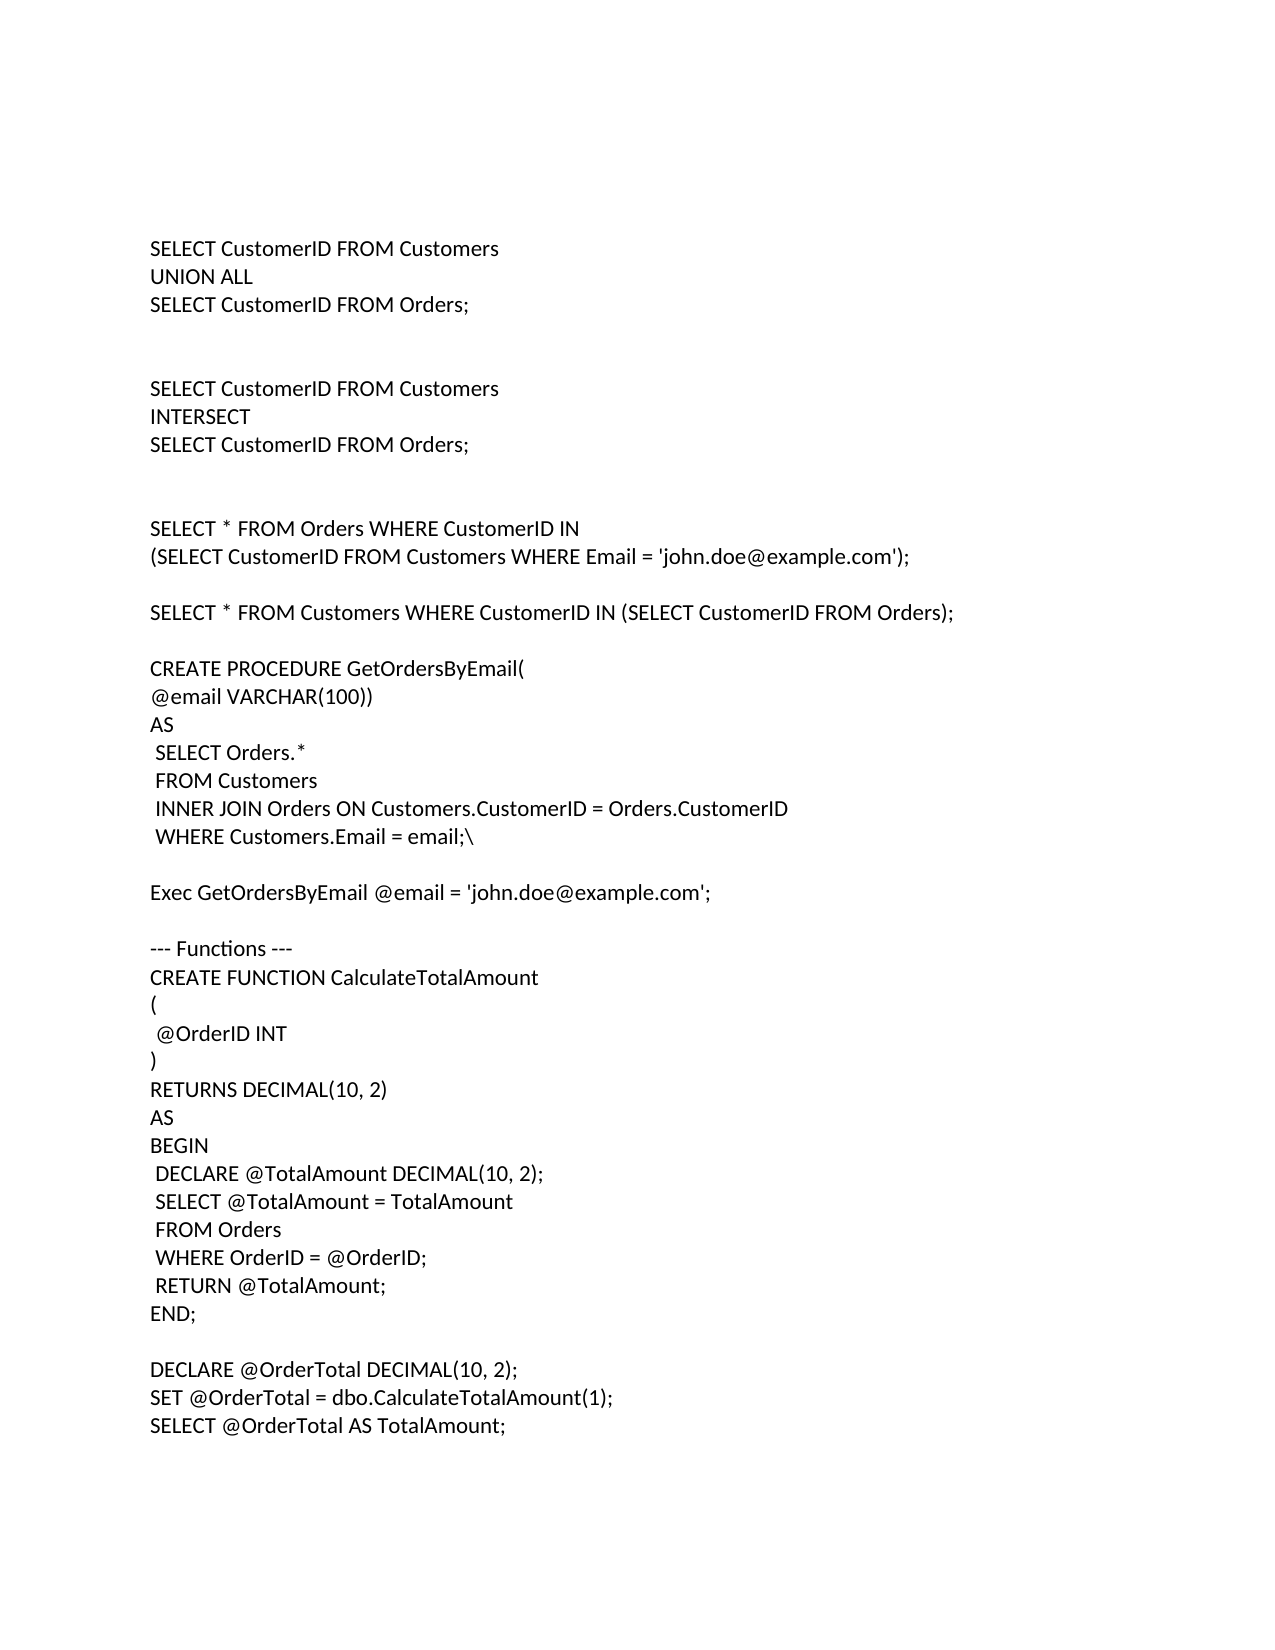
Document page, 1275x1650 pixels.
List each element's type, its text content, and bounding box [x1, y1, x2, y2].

text UNION ALL [150, 262, 1125, 290]
text CREATE FUNCTION CalculateTotalAmount [150, 963, 1125, 991]
text DECLARE @TotalAmount DECIMAL(10, 2); [150, 1159, 1125, 1187]
text SELECT * FROM Customers WHERE CustomerID IN (SELECT CustomerID FROM Orders); [150, 598, 1125, 626]
text WHERE OrderID = @OrderID; [150, 1243, 1125, 1271]
text Exec GetOrdersByEmail @email = 'john.doe@example.com'; [150, 878, 1125, 907]
text SELECT CustomerID FROM Orders; [150, 290, 1125, 318]
text (SELECT CustomerID FROM Customers WHERE Email = 'john.doe@example.com'); [150, 542, 1125, 570]
text BEGIN [150, 1131, 1125, 1159]
text WHERE Customers.Email = email;\ [150, 822, 1125, 851]
text FROM Orders [150, 1215, 1125, 1243]
text ) [150, 1047, 1125, 1075]
text @OrderID INT [150, 1019, 1125, 1047]
text SELECT CustomerID FROM Orders; [150, 430, 1125, 458]
text SELECT * FROM Orders WHERE CustomerID IN [150, 514, 1125, 542]
text INNER JOIN Orders ON Customers.CustomerID = Orders.CustomerID [150, 794, 1125, 822]
text SELECT @OrderTotal AS TotalAmount; [150, 1411, 1125, 1439]
text AS [150, 710, 1125, 738]
text SELECT CustomerID FROM Customers [150, 374, 1125, 402]
text FROM Customers [150, 766, 1125, 794]
text INTERSECT [150, 402, 1125, 430]
text RETURN @TotalAmount; [150, 1271, 1125, 1299]
text END; [150, 1299, 1125, 1327]
text SELECT CustomerID FROM Customers [150, 234, 1125, 262]
text SELECT Orders.* [150, 738, 1125, 766]
text DECLARE @OrderTotal DECIMAL(10, 2); [150, 1355, 1125, 1383]
text CREATE PROCEDURE GetOrdersByEmail( [150, 654, 1125, 682]
text --- Functions --- [150, 934, 1125, 963]
text @email VARCHAR(100)) [150, 682, 1125, 710]
text SELECT @TotalAmount = TotalAmount [150, 1187, 1125, 1215]
text RETURNS DECIMAL(10, 2) [150, 1075, 1125, 1103]
text SET @OrderTotal = dbo.CalculateTotalAmount(1); [150, 1383, 1125, 1411]
text ( [150, 991, 1125, 1019]
text AS [150, 1103, 1125, 1131]
